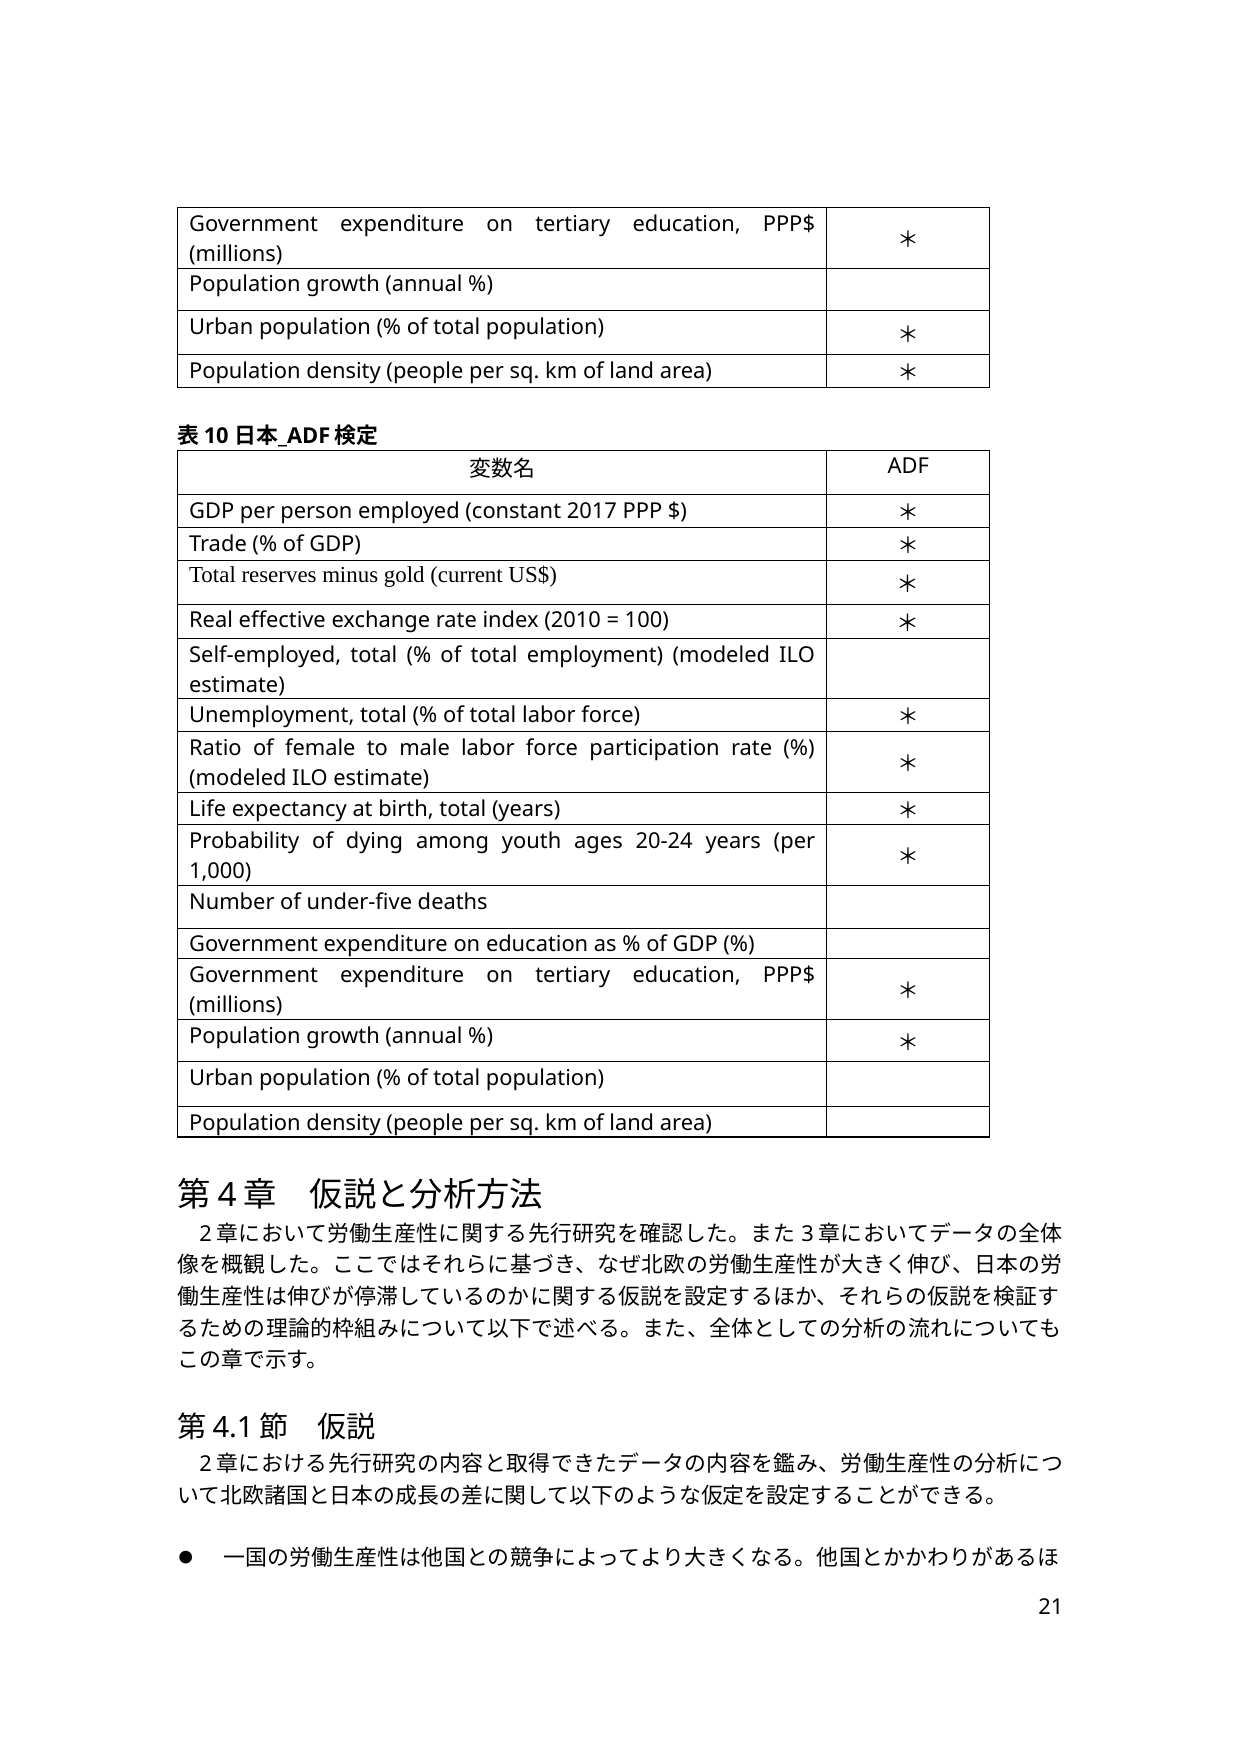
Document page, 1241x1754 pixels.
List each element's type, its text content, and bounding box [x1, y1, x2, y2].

table_cell Total reserves minus gold (current US$) [178, 561, 826, 603]
table_cell [827, 886, 989, 927]
table_cell Real effective exchange rate index (2010 = 100) [178, 605, 826, 638]
table_cell ＊ [827, 495, 989, 527]
table_header ADF [827, 451, 989, 494]
table_cell ＊ [827, 561, 989, 603]
table_cell ＊ [827, 825, 989, 885]
subtitle 第4章 仮説と分析方法 [177, 1167, 1063, 1216]
table_header 変数名 [178, 451, 826, 494]
table_cell ＊ [827, 605, 989, 638]
table_cell Urban population (% of total population) [178, 311, 826, 354]
table_cell [827, 1062, 989, 1106]
table_cell Trade (% of GDP) [178, 528, 826, 560]
table_cell Government expenditure on tertiary education, PPP$ (millions) [178, 959, 826, 1019]
text 2章における先行研究の内容と取得できたデータの内容を鑑み、労働生産性の分析について北欧諸国と日本の成長の差に関して以下のような仮定を設定することができる。 [177, 1446, 1063, 1510]
table_cell ＊ [827, 1020, 989, 1061]
text 表10 日本_ADF検定 [177, 418, 1063, 449]
table_cell Population growth (annual %) [178, 1020, 826, 1061]
table_cell [827, 1107, 989, 1136]
table_cell ＊ [827, 311, 989, 354]
table_cell Life expectancy at birth, total (years) [178, 793, 826, 824]
table_cell [827, 929, 989, 958]
table_cell Government expenditure on tertiary education, PPP$ (millions) [178, 208, 826, 267]
table_cell ＊ [827, 959, 989, 1019]
table_cell Unemployment, total (% of total labor force) [178, 699, 826, 731]
table_cell [827, 639, 989, 698]
table_cell Self-employed, total (% of total employment) (modeled ILO estimate) [178, 639, 826, 698]
table_cell ＊ [827, 208, 989, 267]
table_cell [827, 269, 989, 310]
table_cell ＊ [827, 355, 989, 387]
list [177, 1539, 1063, 1571]
table_cell ＊ [827, 699, 989, 731]
table_cell Ratio of female to male labor force participation rate (%) (modeled ILO estimate) [178, 732, 826, 792]
table_cell ＊ [827, 528, 989, 560]
table_cell Urban population (% of total population) [178, 1062, 826, 1106]
text 2章において労働生産性に関する先行研究を確認した。また3章においてデータの全体像を概観した。ここではそれらに基づき、なぜ北欧の労働生産性が大きく伸び、日本の労働生産性は伸びが停滞しているのかに関する仮説を設定するほか、それらの仮説を検証するための理論的枠組みについて以下で述べる。また、全体としての分析の流れについてもこの章で示す。 [177, 1216, 1063, 1374]
table_cell Population density (people per sq. km of land area) [178, 355, 826, 387]
table_cell Population density (people per sq. km of land area) [178, 1107, 826, 1136]
table_cell Number of under-five deaths [178, 886, 826, 927]
table_cell ＊ [827, 793, 989, 824]
subtitle 第4.1節 仮説 [177, 1404, 1063, 1446]
table_cell Population growth (annual %) [178, 269, 826, 310]
table_cell Probability of dying among youth ages 20-24 years (per 1,000) [178, 825, 826, 885]
table_cell ＊ [827, 732, 989, 792]
table_cell Government expenditure on education as % of GDP (%) [178, 929, 826, 958]
table_cell GDP per person employed (constant 2017 PPP $) [178, 495, 826, 527]
